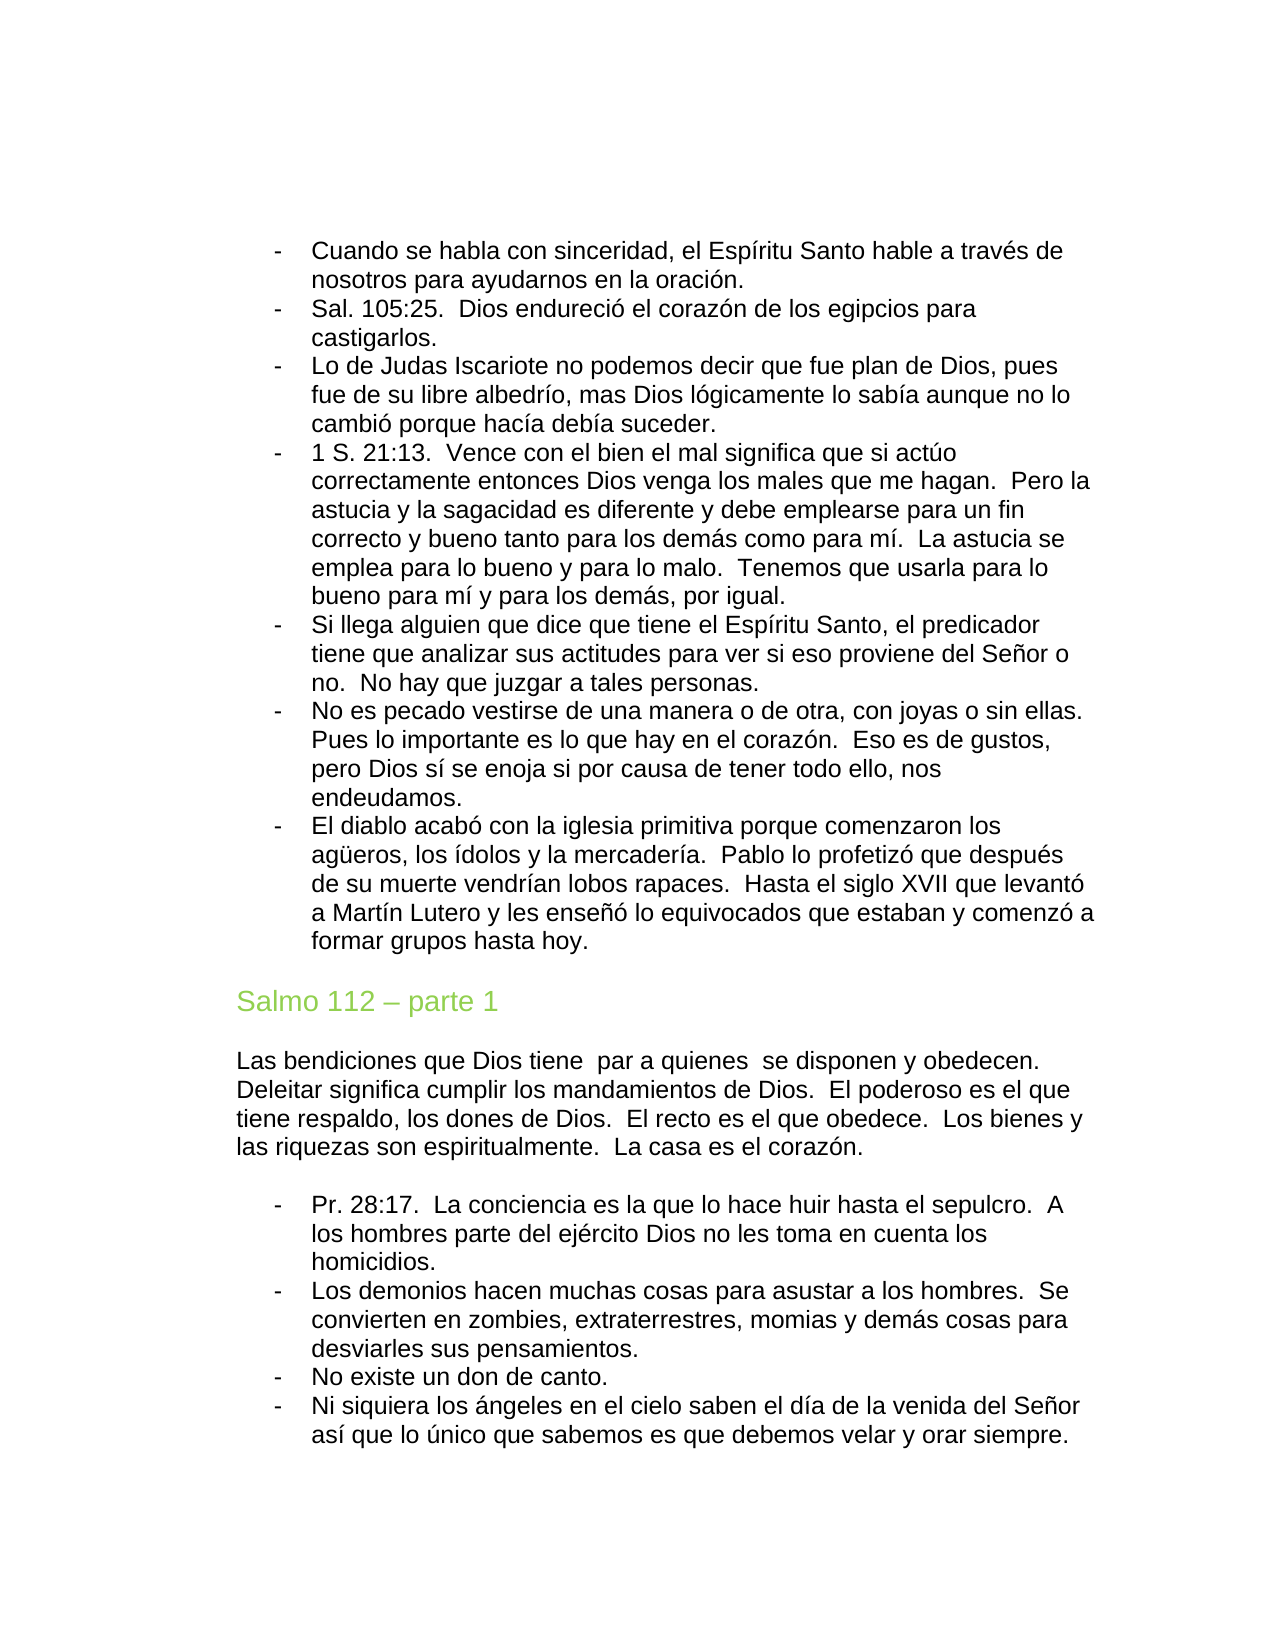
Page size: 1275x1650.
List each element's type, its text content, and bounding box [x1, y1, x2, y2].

list 1 S. 21:13. Vence con el bien el mal significa que si actúo correctamente entonces Dios venga los males que me hagan. Pero la astucia y la sagacidad es diferente y debe emplearse para un fin correcto y bueno tanto para los demás como para mí. La astucia se emplea para lo bueno y para lo malo. Tenemos que usarla para lo bueno para mí y para los demás, por igual. [274, 437, 1098, 610]
list Pr. 28:17. La conciencia es la que lo hace huir hasta el sepulcro. A los hombres parte del ejército Dios no les toma en cuenta los homicidios. [274, 1190, 1098, 1276]
list Cuando se habla con sinceridad, el Espíritu Santo hable a través de nosotros para ayudarnos en la oración. [274, 236, 1098, 294]
list Lo de Judas Iscariote no podemos decir que fue plan de Dios, pues fue de su libre albedrío, mas Dios lógicamente lo sabía aunque no lo cambió porque hacía debía suceder. [274, 351, 1098, 437]
list Los demonios hacen muchas cosas para asustar a los hombres. Se convierten en zombies, extraterrestres, momias y demás cosas para desviarles sus pensamientos. [274, 1276, 1098, 1362]
text Salmo 112 – parte 1 [236, 984, 1098, 1017]
list Sal. 105:25. Dios endureció el corazón de los egipcios para castigarlos. [274, 294, 1098, 351]
list Ni siquiera los ángeles en el cielo saben el día de la venida del Señor así que lo único que sabemos es que debemos velar y orar siempre. [274, 1391, 1098, 1448]
list No es pecado vestirse de una manera o de otra, con joyas o sin ellas. Pues lo importante es lo que hay en el corazón. Eso es de gustos, pero Dios sí se enoja si por causa de tener todo ello, nos endeudamos. [274, 696, 1098, 811]
list No existe un don de canto. [274, 1362, 1098, 1391]
list El diablo acabó con la iglesia primitiva porque comenzaron los agüeros, los ídolos y la mercadería. Pablo lo profetizó que después de su muerte vendrían lobos rapaces. Hasta el siglo XVII que levantó a Martín Lutero y les enseñó lo equivocados que estaban y comenzó a formar grupos hasta hoy. [274, 811, 1098, 955]
list Si llega alguien que dice que tiene el Espíritu Santo, el predicador tiene que analizar sus actitudes para ver si eso proviene del Señor o no. No hay que juzgar a tales personas. [274, 610, 1098, 696]
text Las bendiciones que Dios tiene par a quienes se disponen y obedecen. Deleitar significa cumplir los mandamientos de Dios. El poderoso es el que tiene respaldo, los dones de Dios. El recto es el que obedece. Los bienes y las riquezas son espiritualmente. La casa es el corazón. [236, 1046, 1098, 1161]
